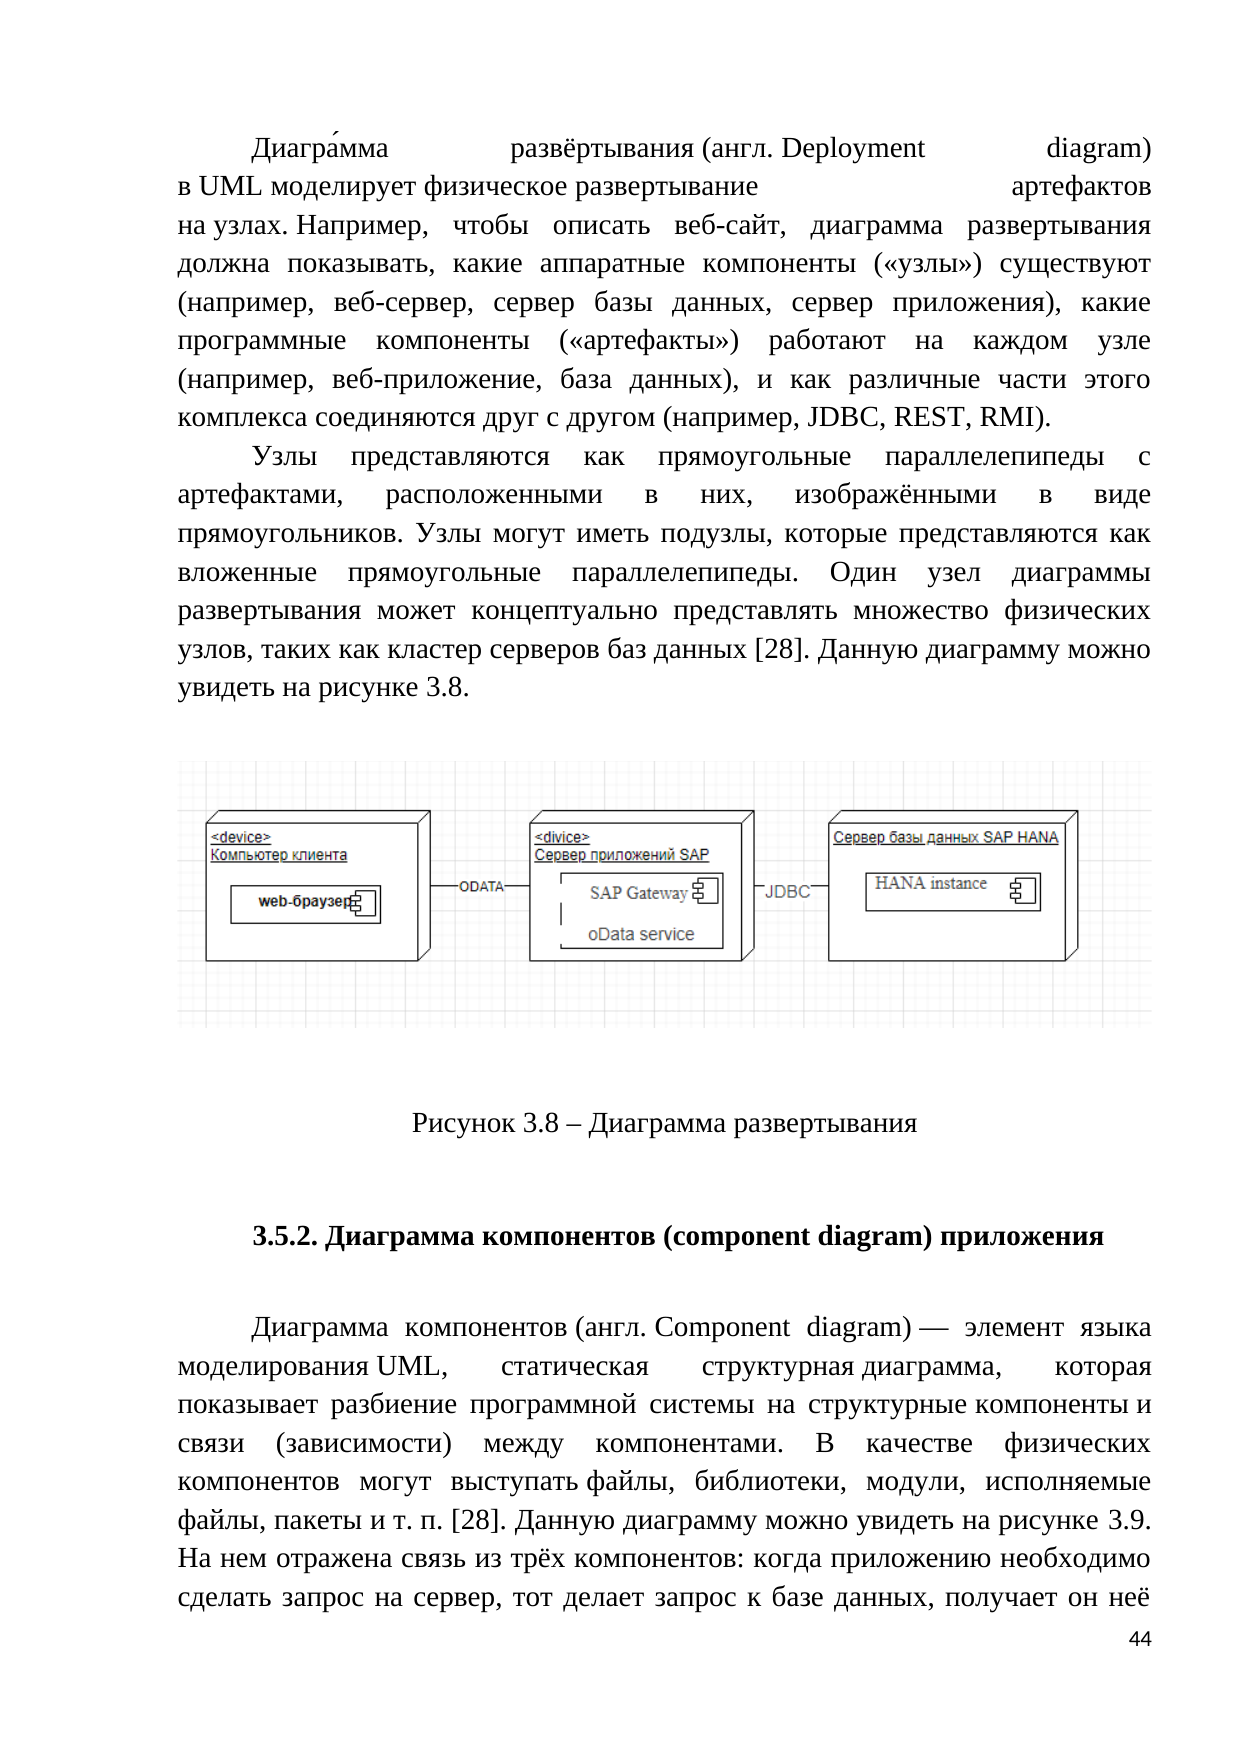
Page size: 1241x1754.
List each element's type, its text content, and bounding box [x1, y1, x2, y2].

text Узлы представляются как прямоугольные параллелепипеды с артефактами, расположенными в них, изображёнными в виде прямоугольников. Узлы могут иметь подузлы, которые представляются как вложенные прямоугольные параллелепипеды. Один узел диаграммы развертывания может концептуально представлять множество физических узлов, таких как кластер серверов баз данных [28]. Данную диаграмму можно увидеть на рисунке 3.8. [177, 438, 1152, 703]
subtitle Диаграмма компонентов (component diagram) приложения [252, 1218, 1152, 1251]
text Диагра́мма развёртывания (англ. Deployment diagram) в UML моделирует физическое развертывание артефактов на узлах. Например, чтобы описать веб-сайт, диаграмма развертывания должна показывать, какие аппаратные компоненты («узлы») существуют (например, веб-сервер, сервер базы данных, сервер приложения), какие программные компоненты («артефакты») работают на каждом узле (например, веб-приложение, база данных), и как различные части этого комплекса соединяются друг с другом (например, JDBC, REST, RMI). [177, 130, 1152, 433]
text Рисунок 3.8 – Диаграмма развертывания [177, 1105, 1152, 1139]
picture [177, 761, 1152, 1028]
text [177, 1309, 1152, 1613]
